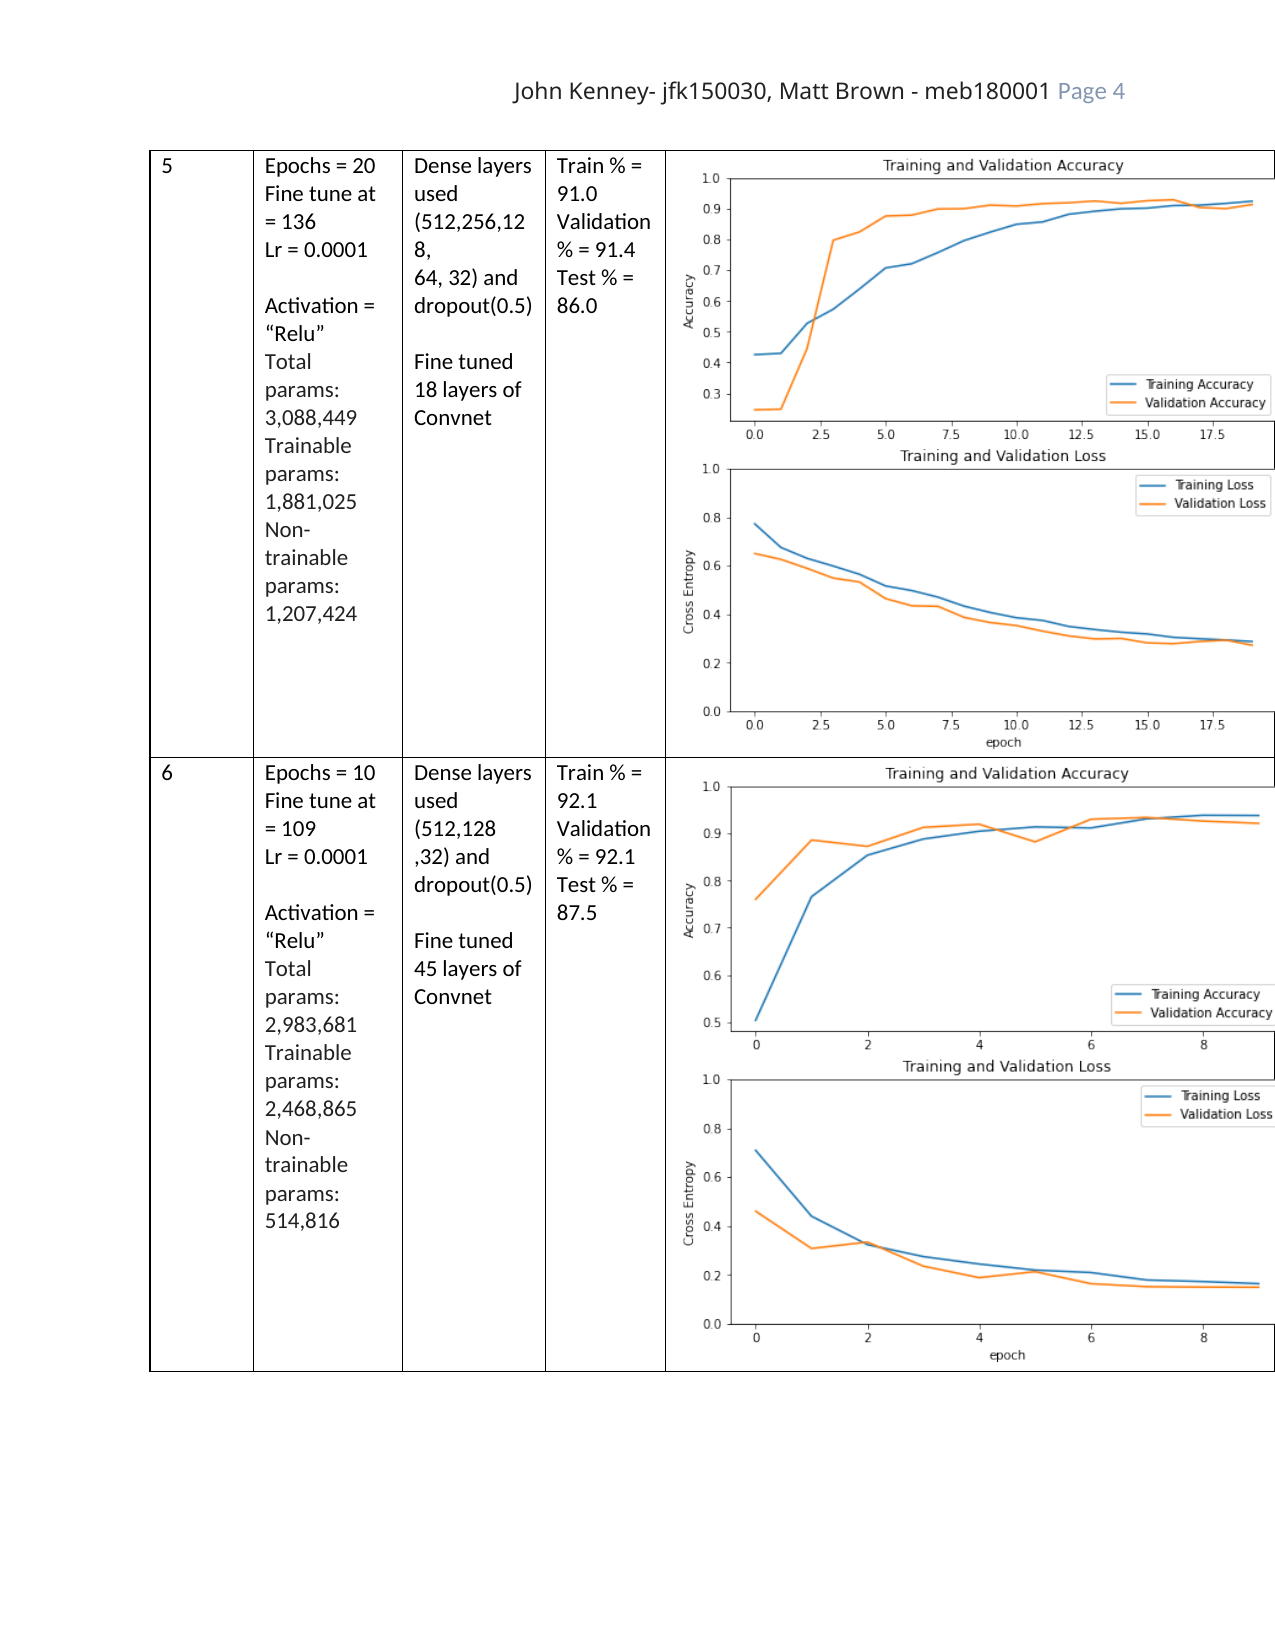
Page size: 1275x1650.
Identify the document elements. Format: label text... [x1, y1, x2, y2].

table_cell Epochs = 20 Fine tune at = 136 Lr = 0.0001 Activation = “Relu” Total params: 3,088,449 Trainable params: 1,881,025 Non-trainable params: 1,207,424 [254, 151, 402, 757]
table_cell 5 [151, 151, 253, 757]
table_cell Train % = 91.0 Validation % = 91.4 Test % = 86.0 [546, 151, 665, 757]
table_cell [666, 758, 676, 1371]
table_cell Dense layers used (512,256,128, 64, 32) and dropout(0.5) Fine tuned 18 layers of Convnet [403, 151, 545, 757]
table_cell Dense layers used (512,128 ,32) and dropout(0.5) Fine tuned 45 layers of Convnet [403, 758, 545, 1371]
table_cell Train % = 92.1 Validation % = 92.1 Test % = 87.5 [546, 758, 665, 1371]
table_cell [666, 151, 676, 757]
picture [676, 151, 1275, 1371]
table_cell Epochs = 10 Fine tune at = 109 Lr = 0.0001 Activation = “Relu” Total params: 2,983,681 Trainable params: 2,468,865 Non-trainable params: 514,816 [254, 758, 402, 1371]
table_cell 6 [151, 758, 253, 1371]
